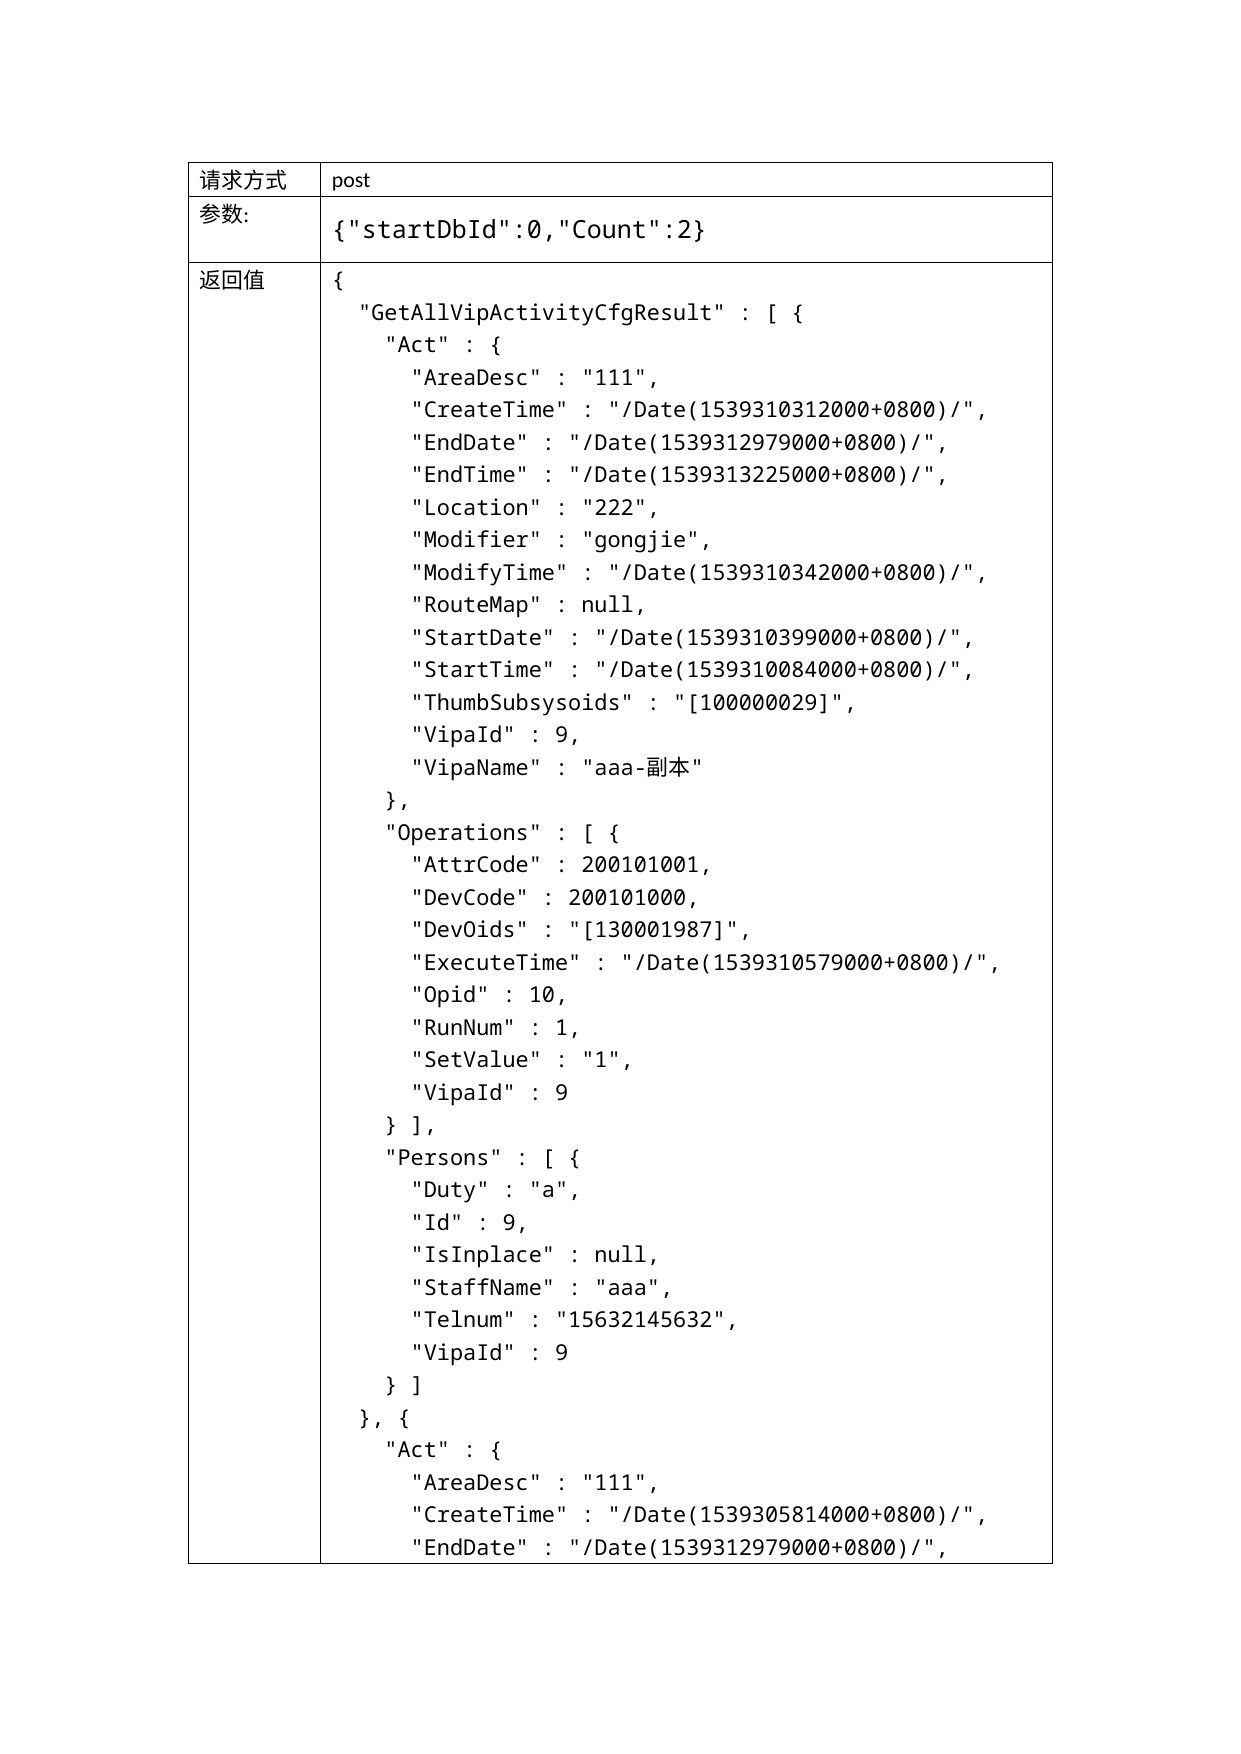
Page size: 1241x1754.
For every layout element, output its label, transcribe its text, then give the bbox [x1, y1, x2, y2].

table_cell {"startDbId":0,"Count":2} [321, 197, 1052, 262]
table_cell 参数: [189, 197, 320, 262]
table_cell post [321, 163, 1052, 196]
table_cell 请求方式 [189, 163, 320, 196]
table_cell 返回值 [189, 263, 320, 1563]
